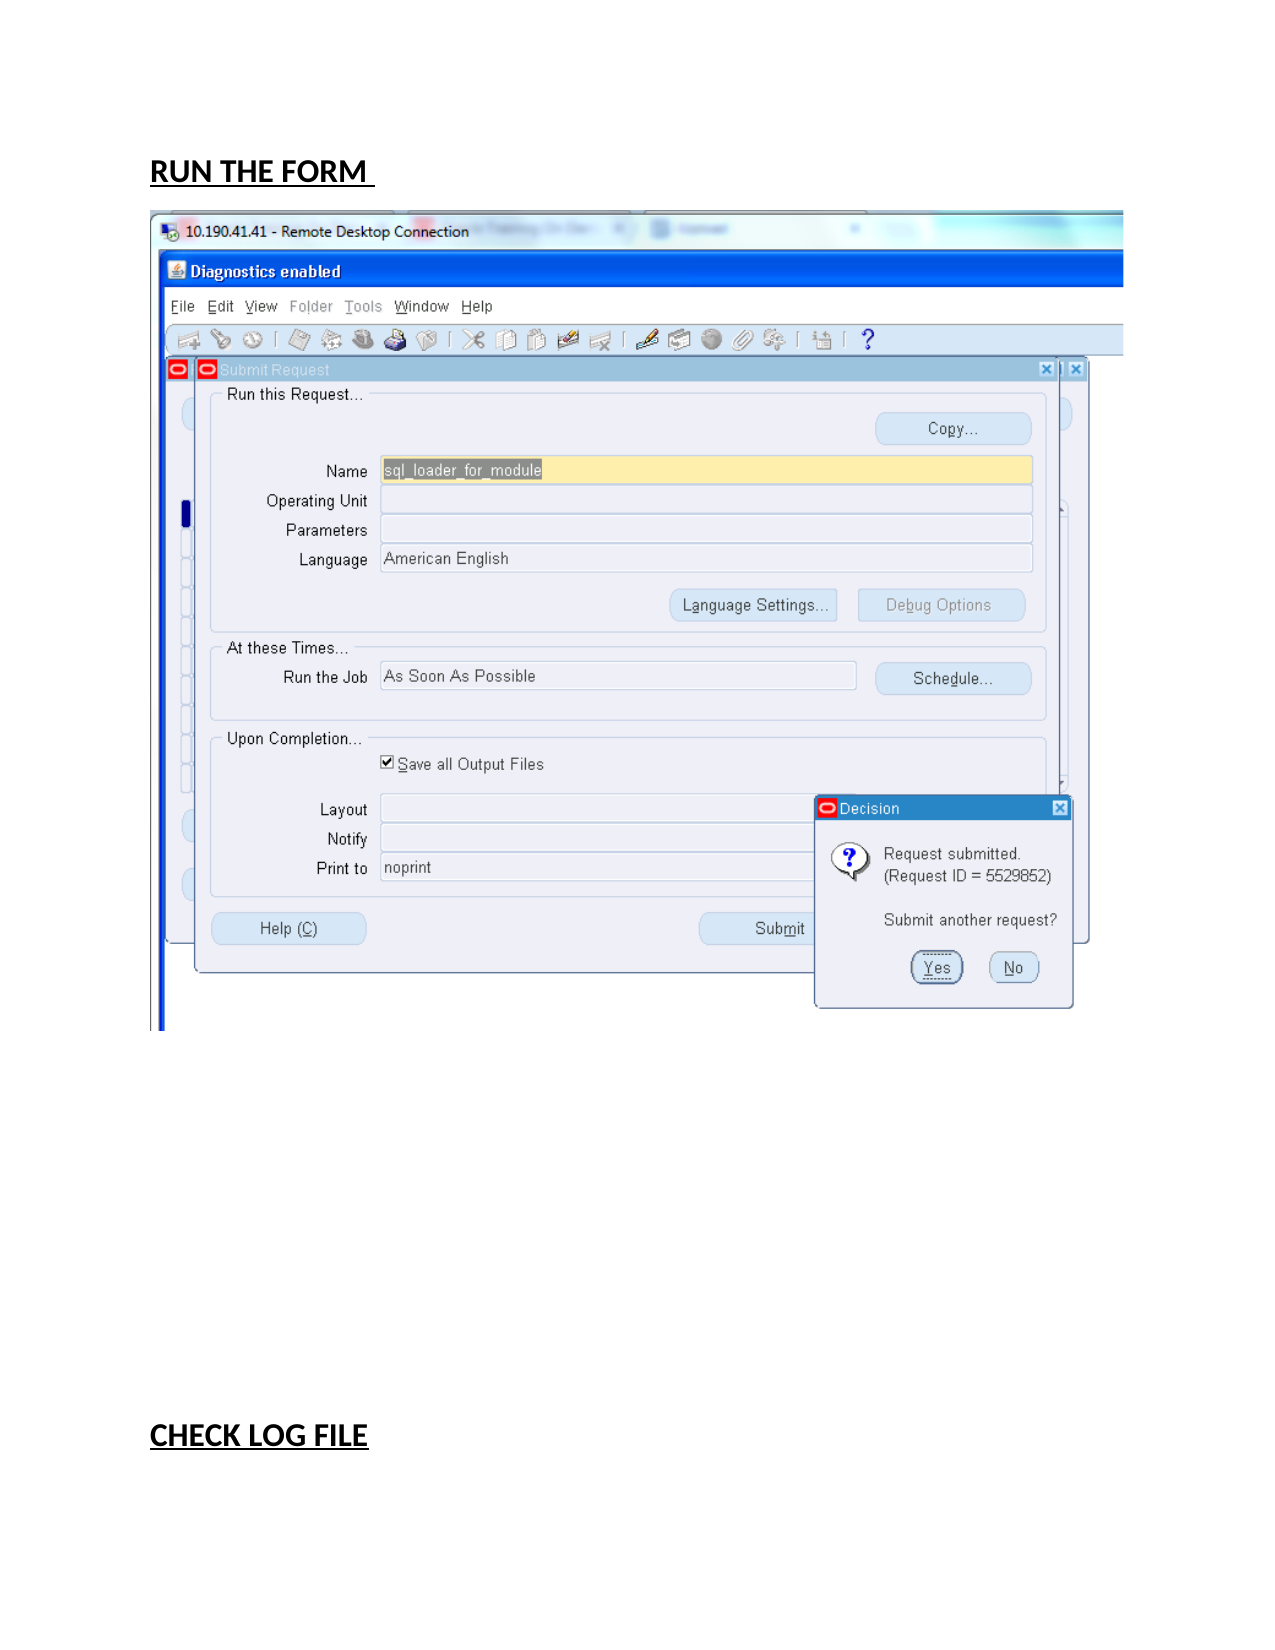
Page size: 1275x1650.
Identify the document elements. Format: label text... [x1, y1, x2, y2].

picture [150, 210, 1124, 1031]
text RUN THE FORM [150, 150, 1125, 191]
text CHECK LOG FILE [150, 1413, 1125, 1454]
